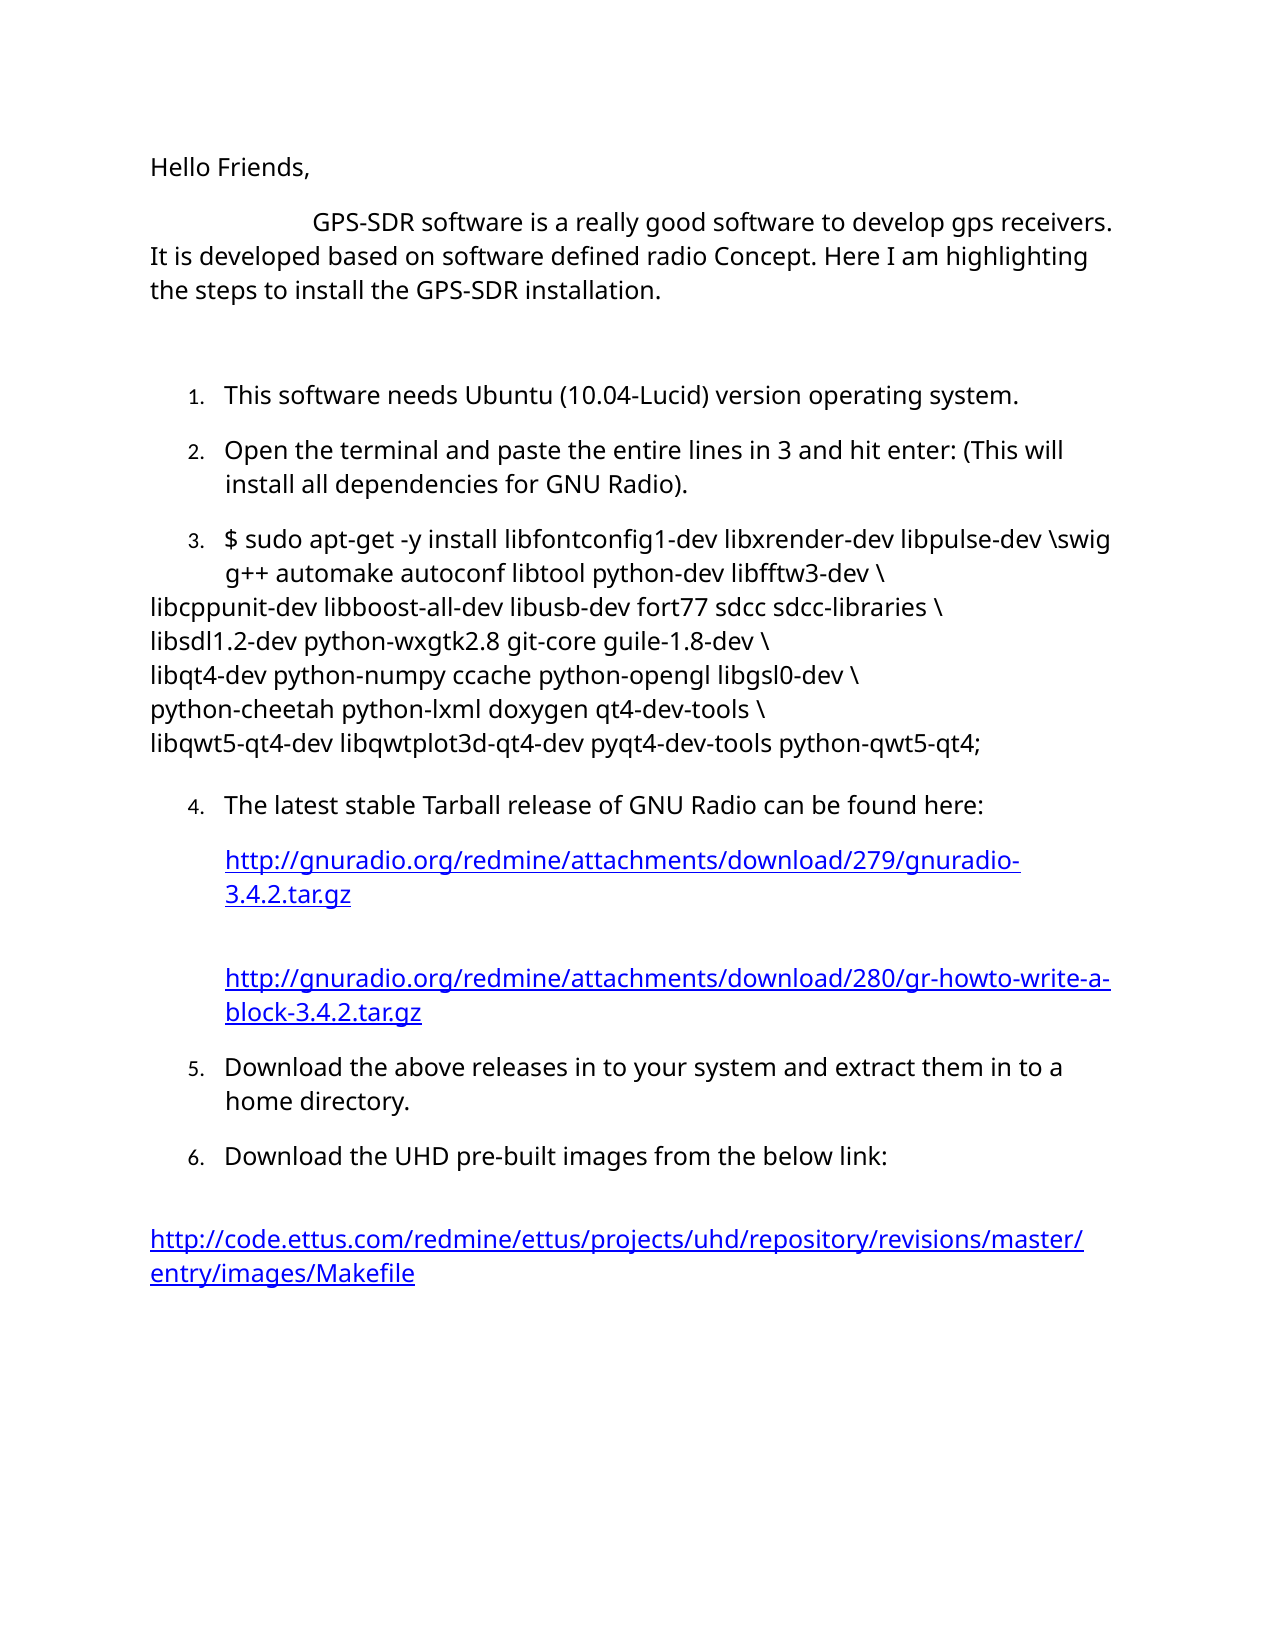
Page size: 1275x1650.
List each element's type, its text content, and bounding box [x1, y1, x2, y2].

list The latest stable Tarball release of GNU Radio can be found here: [187, 788, 1125, 822]
list libsdl1.2-dev python-wxgtk2.8 git-core guile-1.8-dev \ [150, 623, 1125, 658]
list libqt4-dev python-numpy ccache python-opengl libgsl0-dev \ [150, 658, 1125, 692]
text http://gnuradio.org/redmine/attachments/download/280/gr-howto-write-a-block-3.4.2.tar.gz [225, 960, 1125, 1028]
list libcppunit-dev libboost-all-dev libusb-dev fort77 sdcc sdcc-libraries \ [150, 589, 1125, 623]
list Download the UHD pre-built images from the below link: [187, 1138, 1125, 1172]
list http://code.ettus.com/redmine/ettus/projects/uhd/repository/revisions/master/entry/images/Makefile [150, 1221, 1125, 1289]
text GPS-SDR software is a really good software to develop gps receivers. It is developed based on software defined radio Concept. Here I am highlighting the steps to install the GPS-SDR installation. [150, 205, 1125, 307]
text Hello Friends, [150, 150, 1125, 184]
list This software needs Ubuntu (10.04-Lucid) version operating system. [187, 377, 1125, 412]
list Download the above releases in to your system and extract them in to a home directory. [187, 1049, 1125, 1117]
list Open the terminal and paste the entire lines in 3 and hit enter: (This will install all dependencies for GNU Radio). [187, 432, 1125, 501]
list libqwt5-qt4-dev libqwtplot3d-qt4-dev pyqt4-dev-tools python-qwt5-qt4; [150, 726, 1125, 760]
list $ sudo apt-get -y install libfontconfig1-dev libxrender-dev libpulse-dev \swig g++ automake autoconf libtool python-dev libfftw3-dev \ [187, 521, 1125, 589]
list python-cheetah python-lxml doxygen qt4-dev-tools \ [150, 692, 1125, 726]
text http://gnuradio.org/redmine/attachments/download/279/gnuradio-3.4.2.tar.gz [225, 843, 1125, 939]
